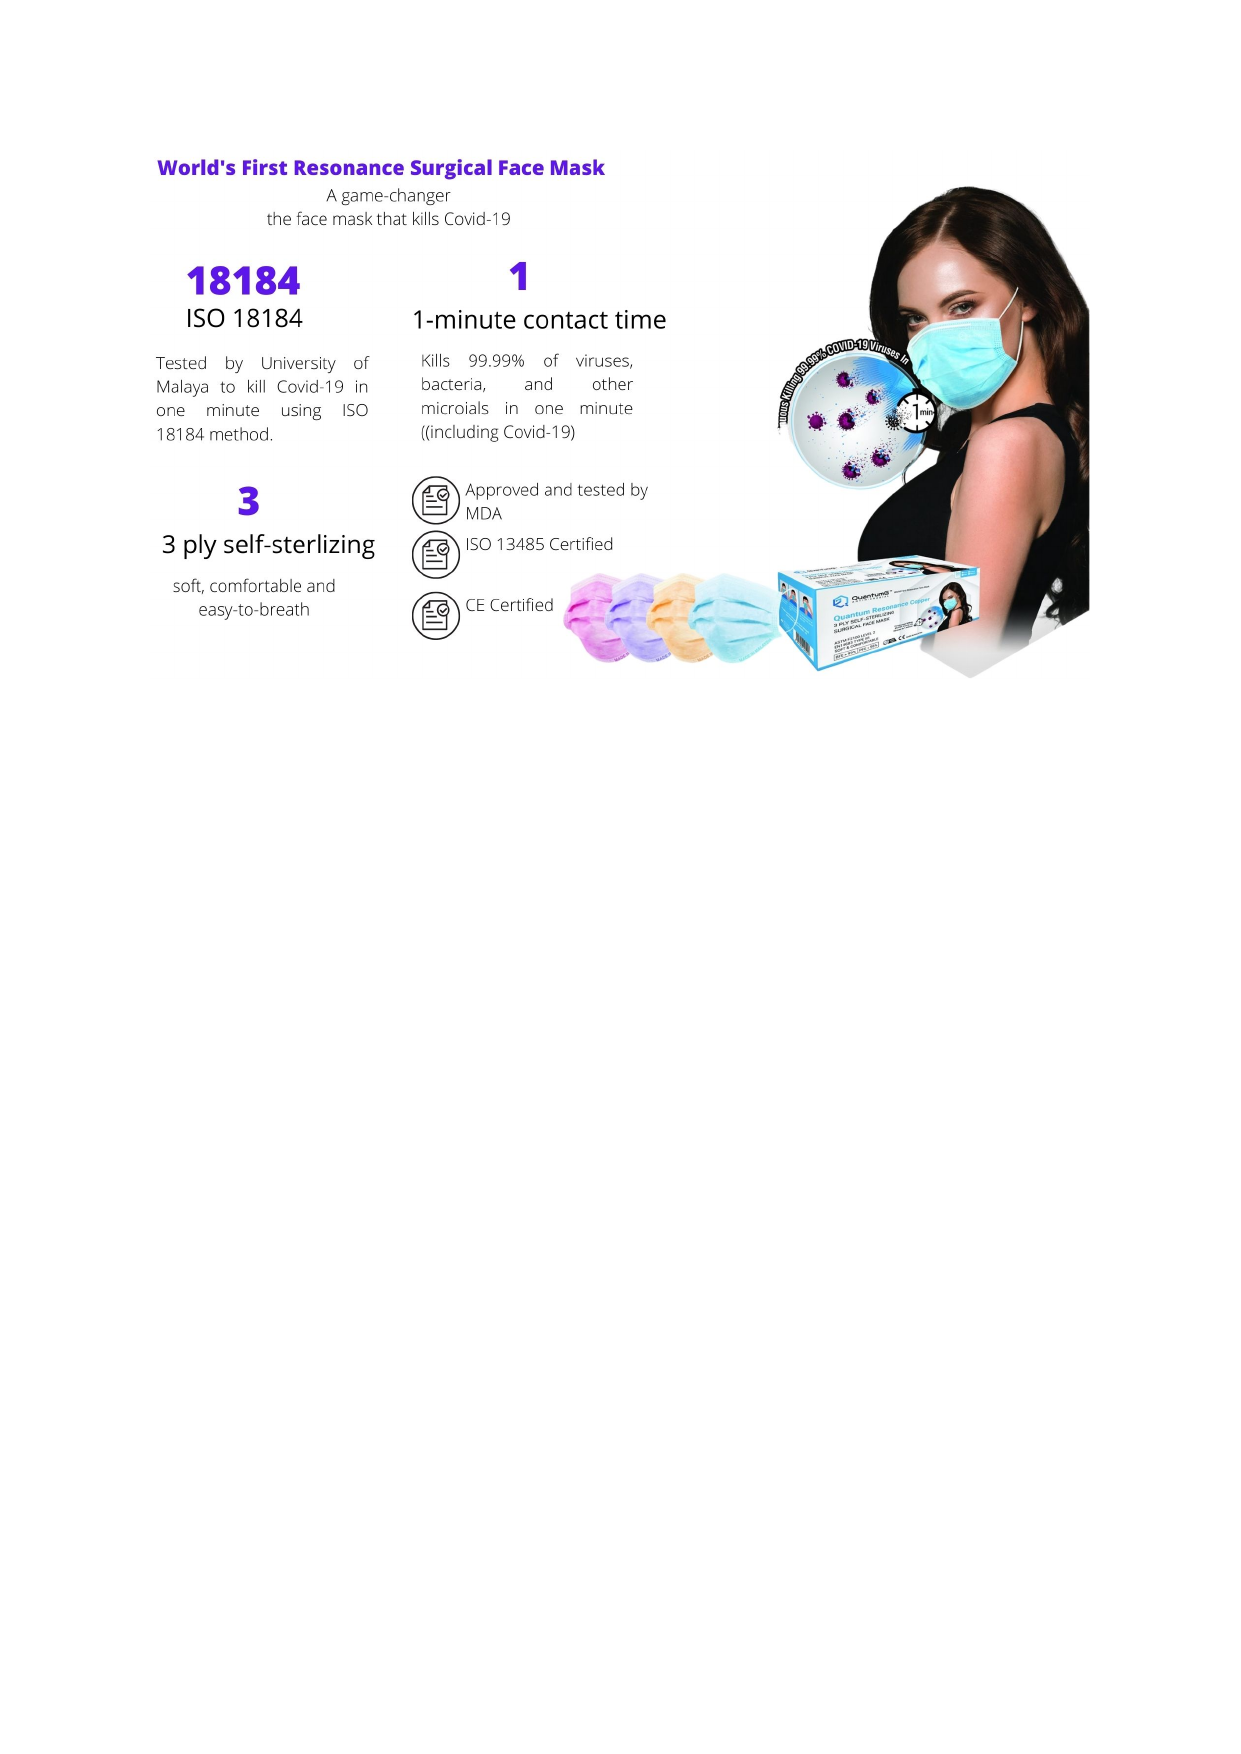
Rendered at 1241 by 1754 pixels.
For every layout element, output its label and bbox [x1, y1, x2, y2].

picture [150, 150, 1091, 679]
